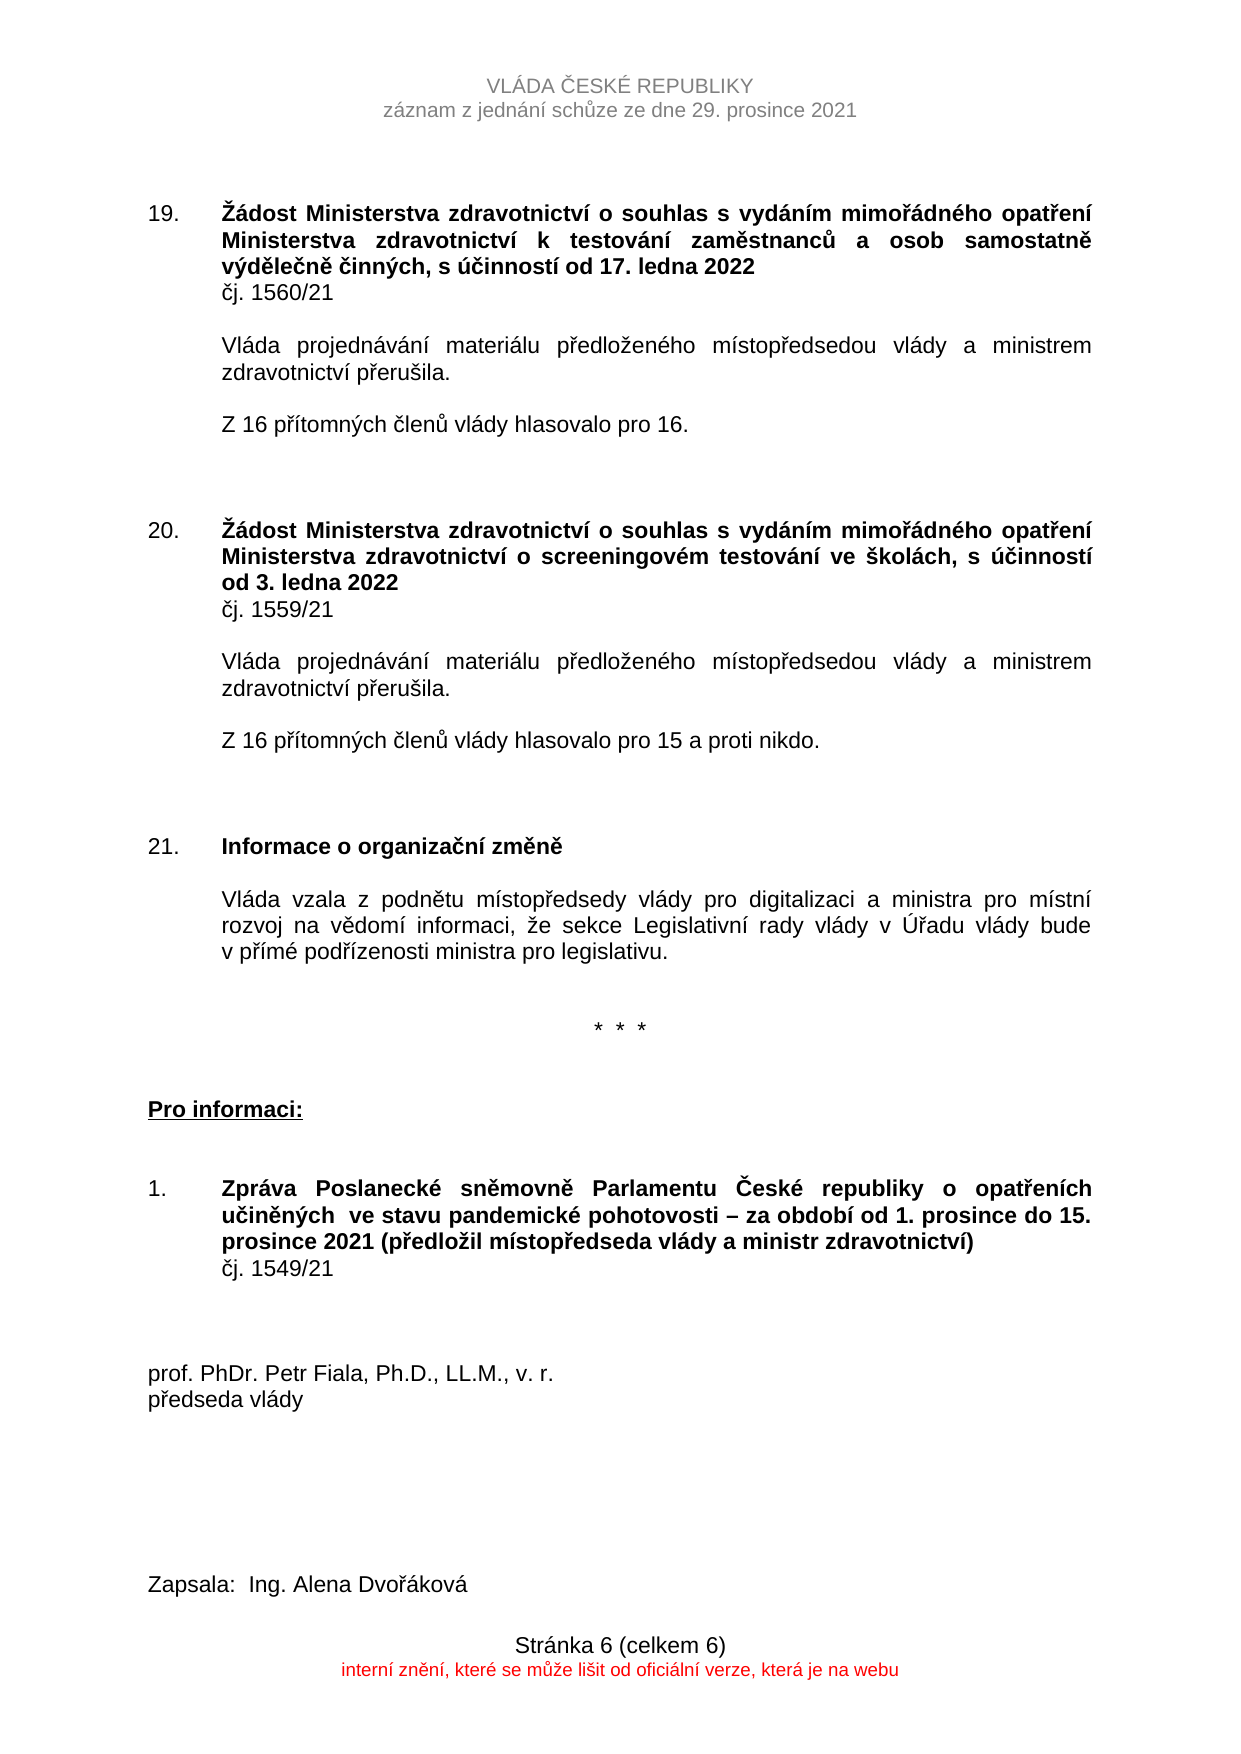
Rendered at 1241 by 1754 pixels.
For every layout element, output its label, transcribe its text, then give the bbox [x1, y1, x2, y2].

text Vláda vzala z podnětu místopředsedy vlády pro digitalizaci a ministra pro místní rozvoj na vědomí informaci, že sekce Legislativní rady vlády v Úřadu vlády bude v přímé podřízenosti ministra pro legislativu. [148, 886, 1093, 964]
text prof. PhDr. Petr Fiala, Ph.D., LL.M., v. r. [148, 1360, 1093, 1386]
text 1. Zpráva Poslanecké sněmovně Parlamentu České republiky o opatřeních učiněných ve stavu pandemické pohotovosti – za období od 1. prosince do 15. prosince 2021 (předložil místopředseda vlády a ministr zdravotnictví) [148, 1175, 1093, 1254]
text Vláda projednávání materiálu předloženého místopředsedou vlády a ministrem zdravotnictví přerušila. [148, 332, 1093, 385]
text čj. 1549/21 [148, 1254, 1093, 1281]
text Z 16 přítomných členů vlády hlasovalo pro 15 a proti nikdo. [148, 727, 1093, 754]
text 19. Žádost Ministerstva zdravotnictví o souhlas s vydáním mimořádného opatření Ministerstva zdravotnictví k testování zaměstnanců a osob samostatně výdělečně činných, s účinností od 17. ledna 2022 [148, 200, 1093, 279]
text Z 16 přítomných členů vlády hlasovalo pro 16. [148, 411, 1093, 437]
text čj. 1559/21 [148, 596, 1093, 622]
text předseda vlády [148, 1386, 1093, 1413]
text 20. Žádost Ministerstva zdravotnictví o souhlas s vydáním mimořádného opatření Ministerstva zdravotnictví o screeningovém testování ve školách, s účinností od 3. ledna 2022 [148, 517, 1093, 596]
text * * * [148, 1017, 1093, 1044]
text čj. 1560/21 [148, 279, 1093, 306]
text 21. Informace o organizační změně [148, 833, 1093, 859]
text Vláda projednávání materiálu předloženého místopředsedou vlády a ministrem zdravotnictví přerušila. [148, 648, 1093, 701]
text Pro informaci: [148, 1096, 1093, 1123]
text Zapsala: Ing. Alena Dvořáková [148, 1571, 1093, 1597]
